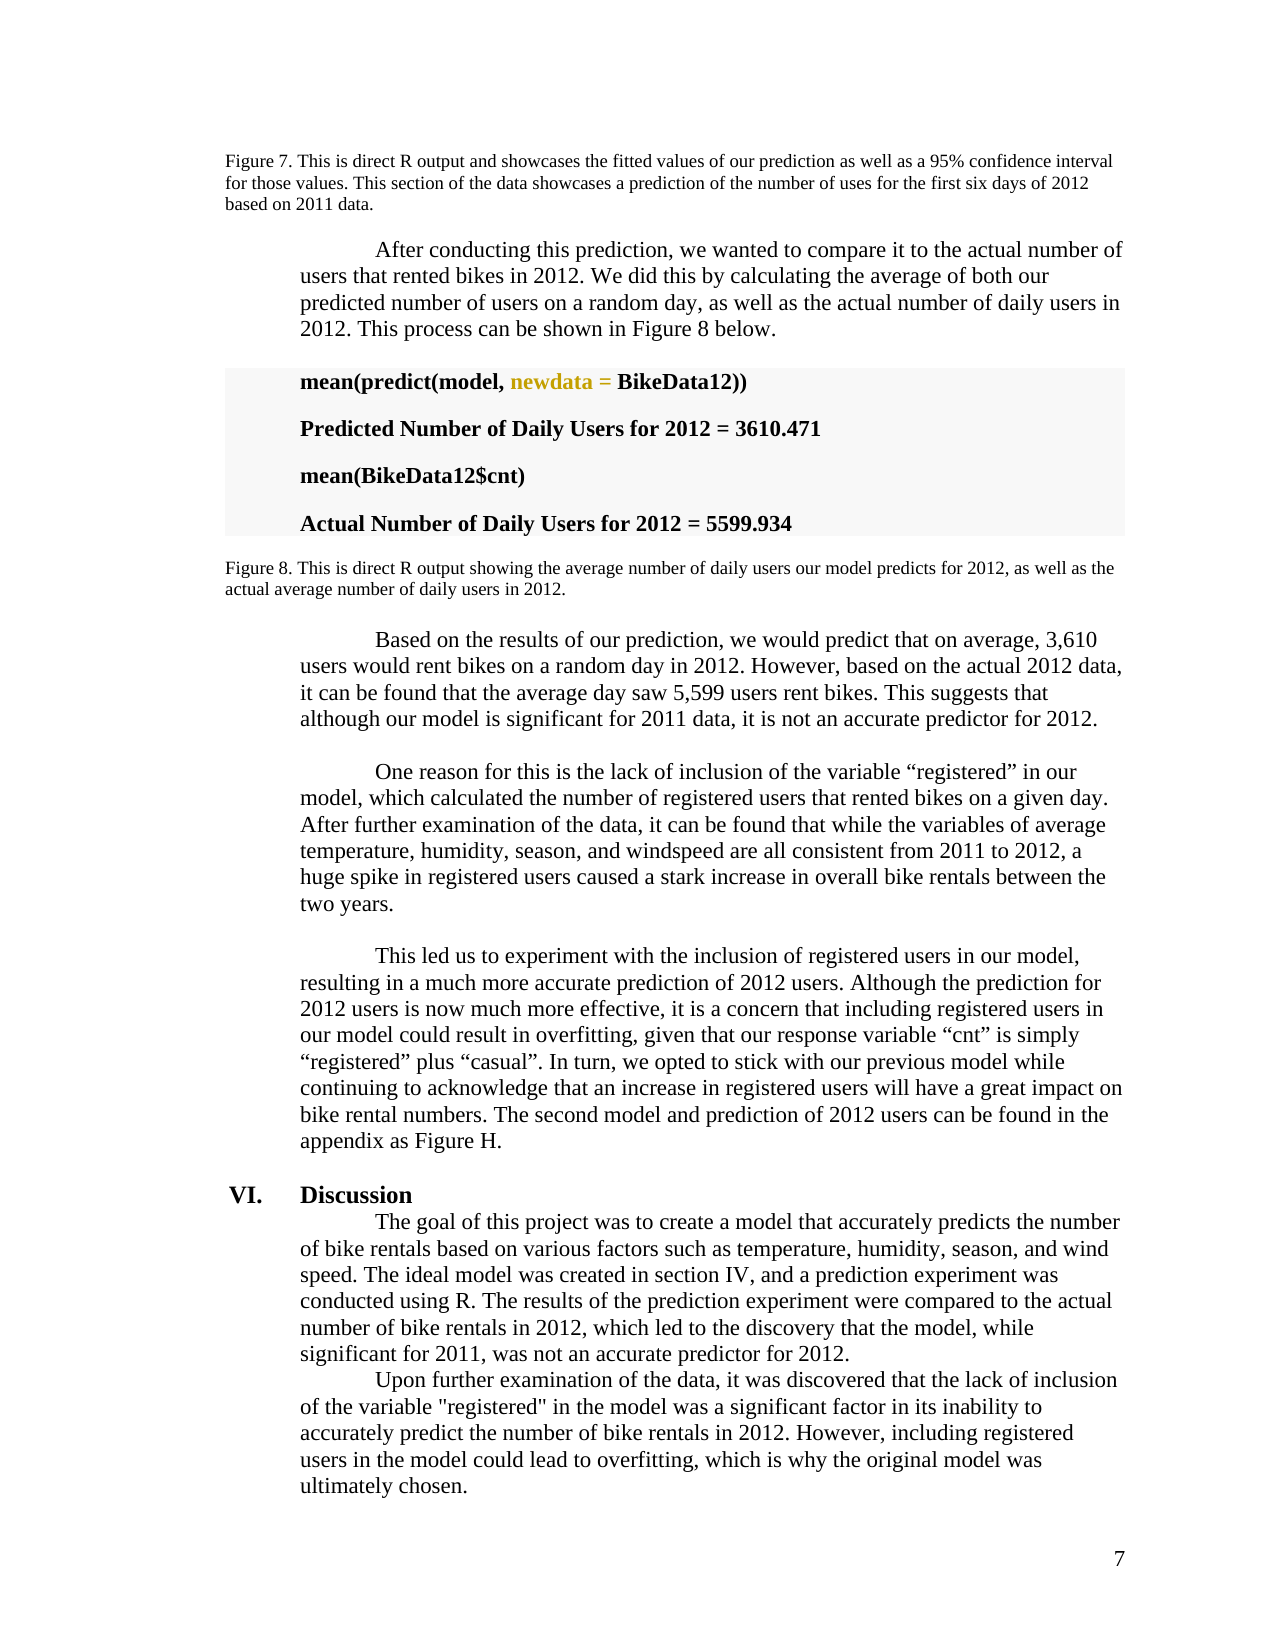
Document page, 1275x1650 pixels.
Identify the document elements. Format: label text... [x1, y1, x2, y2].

list Discussion [262, 1180, 1125, 1208]
text mean(predict(model, newdata = BikeData12)) [225, 368, 1125, 394]
text Based on the results of our prediction, we would predict that on average, 3,610 users would rent bikes on a random day in 2012. However, based on the actual 2012 data, it can be found that the average day saw 5,599 users rent bikes. This suggests that although our model is significant for 2011 data, it is not an accurate predictor for 2012. [300, 626, 1125, 732]
text mean(BikeData12$cnt) [225, 462, 1125, 489]
text This led us to experiment with the inclusion of registered users in our model, resulting in a much more accurate prediction of 2012 users. Although the prediction for 2012 users is now much more effective, it is a concern that including registered users in our model could result in overfitting, given that our response variable “cnt” is simply “registered” plus “casual”. In turn, we opted to stick with our previous model while continuing to acknowledge that an increase in registered users will have a great impact on bike rental numbers. The second model and prediction of 2012 users can be found in the appendix as Figure H. [300, 942, 1125, 1153]
text Upon further examination of the data, it was discovered that the lack of inclusion of the variable "registered" in the model was a significant factor in its inability to accurately predict the number of bike rentals in 2012. However, including registered users in the model could lead to overfitting, which is why the original model was ultimately chosen. [300, 1367, 1125, 1498]
text After conducting this prediction, we wanted to compare it to the actual number of users that rented bikes in 2012. We did this by calculating the average of both our predicted number of users on a random day, as well as the actual number of daily users in 2012. This process can be shown in Figure 8 below. [300, 236, 1125, 368]
text Actual Number of Daily Users for 2012 = 5599.934 [225, 509, 1125, 536]
text Predicted Number of Daily Users for 2012 = 3610.471 [225, 415, 1125, 442]
text The goal of this project was to create a model that accurately predicts the number of bike rentals based on various factors such as temperature, humidity, season, and wind speed. The ideal model was created in section IV, and a prediction experiment was conducted using R. The results of the prediction experiment were compared to the actual number of bike rentals in 2012, which led to the discovery that the model, while significant for 2011, was not an accurate predictor for 2012. [300, 1208, 1125, 1367]
text Figure 8. This is direct R output showing the average number of daily users our model predicts for 2012, as well as the actual average number of daily users in 2012. [225, 557, 1125, 600]
text One reason for this is the lack of inclusion of the variable “registered” in our model, which calculated the number of registered users that rented bikes on a given day. After further examination of the data, it can be found that while the variables of average temperature, humidity, season, and windspeed are all consistent from 2011 to 2012, a huge spike in registered users caused a stark increase in overall bike rentals between the two years. [300, 758, 1125, 916]
text Figure 7. This is direct R output and showcases the fitted values of our prediction as well as a 95% confidence interval for those values. This section of the data showcases a prediction of the number of uses for the first six days of 2012 based on 2011 data. [225, 150, 1125, 215]
